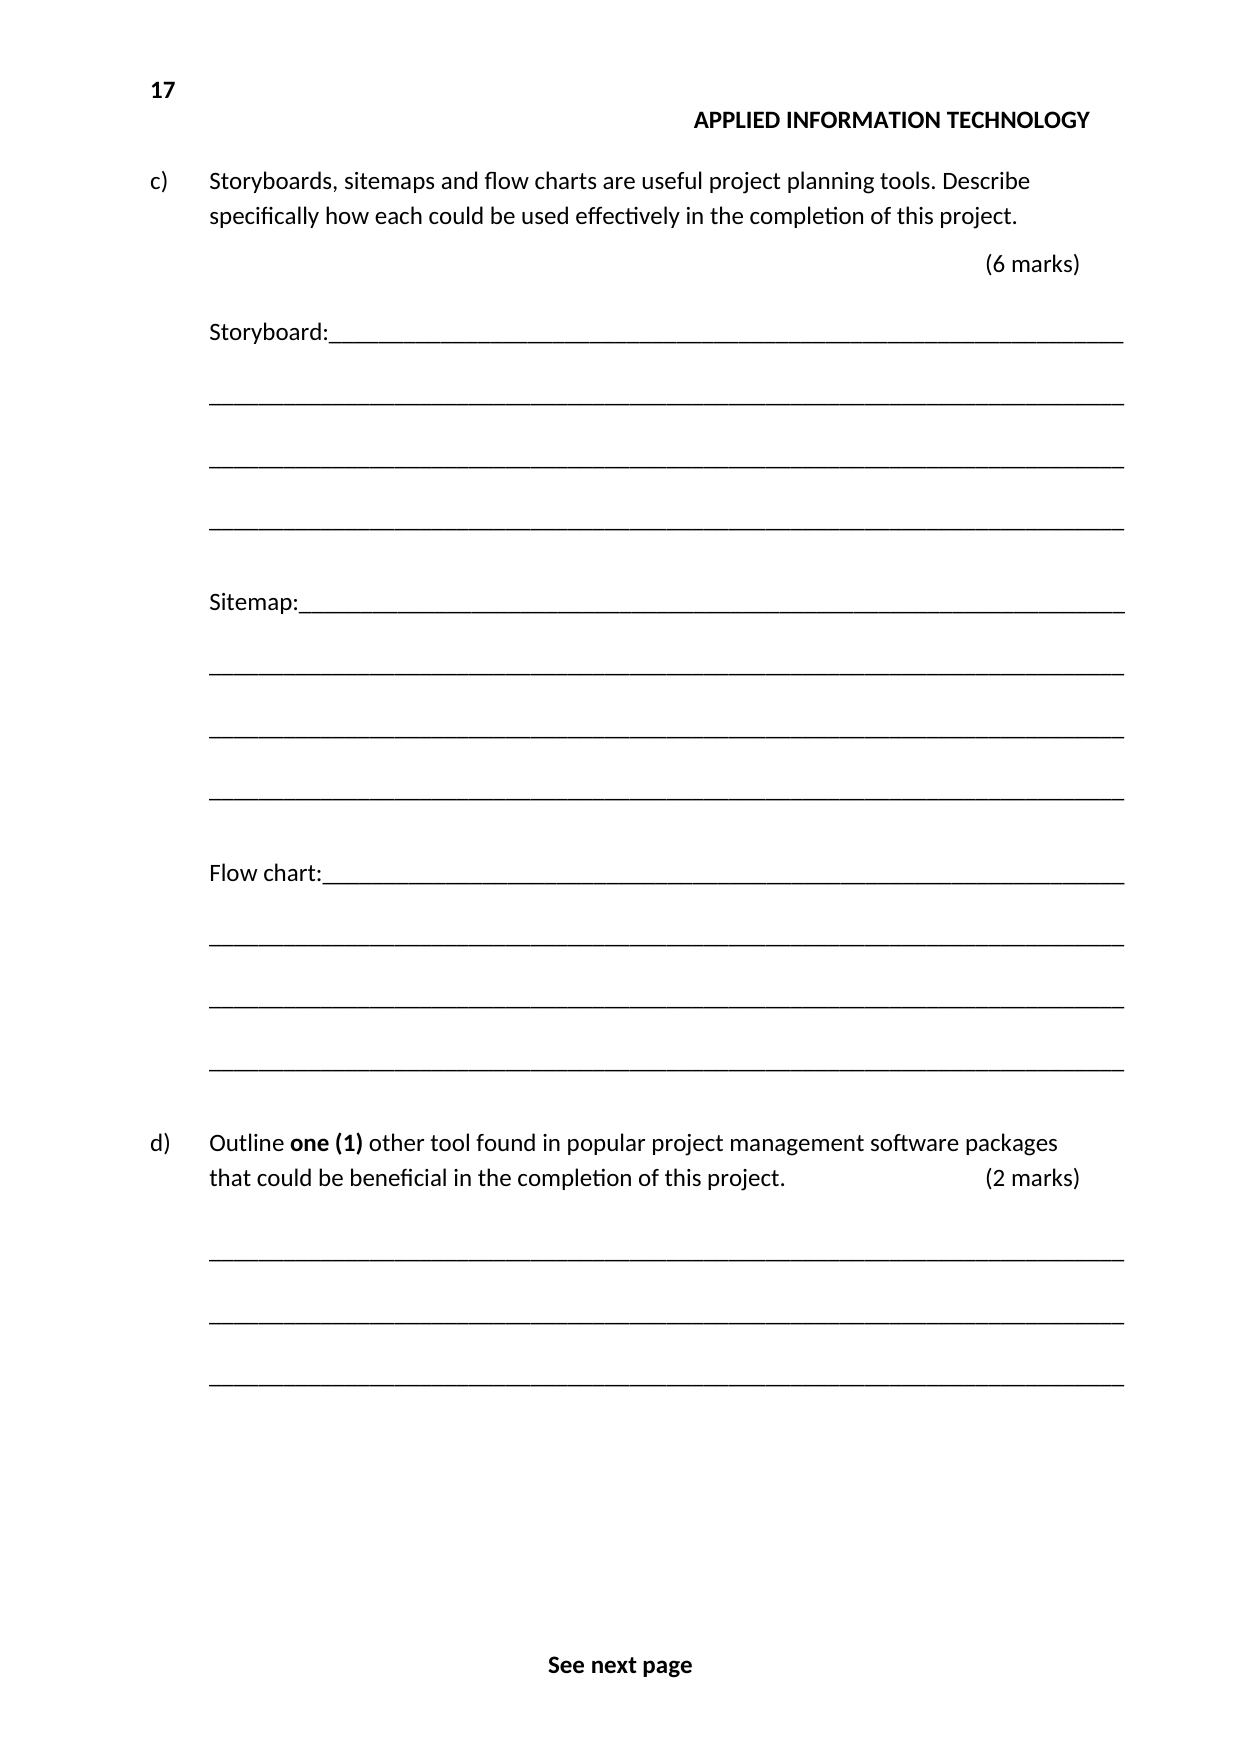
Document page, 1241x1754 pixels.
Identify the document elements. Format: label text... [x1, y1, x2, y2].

list Storyboards, sitemaps and flow charts are useful project planning tools. Describe specifically how each could be used effectively in the completion of this project. [150, 165, 1078, 231]
text Flow chart: [209, 857, 1090, 887]
list Outline one (1) other tool found in popular project management software packages that could be beneficial in the completion of this project. (2 marks) [150, 1127, 1078, 1193]
list (6 marks) [187, 248, 1078, 278]
text Storyboard: [209, 316, 1090, 346]
text Sitemap: [209, 586, 1090, 617]
